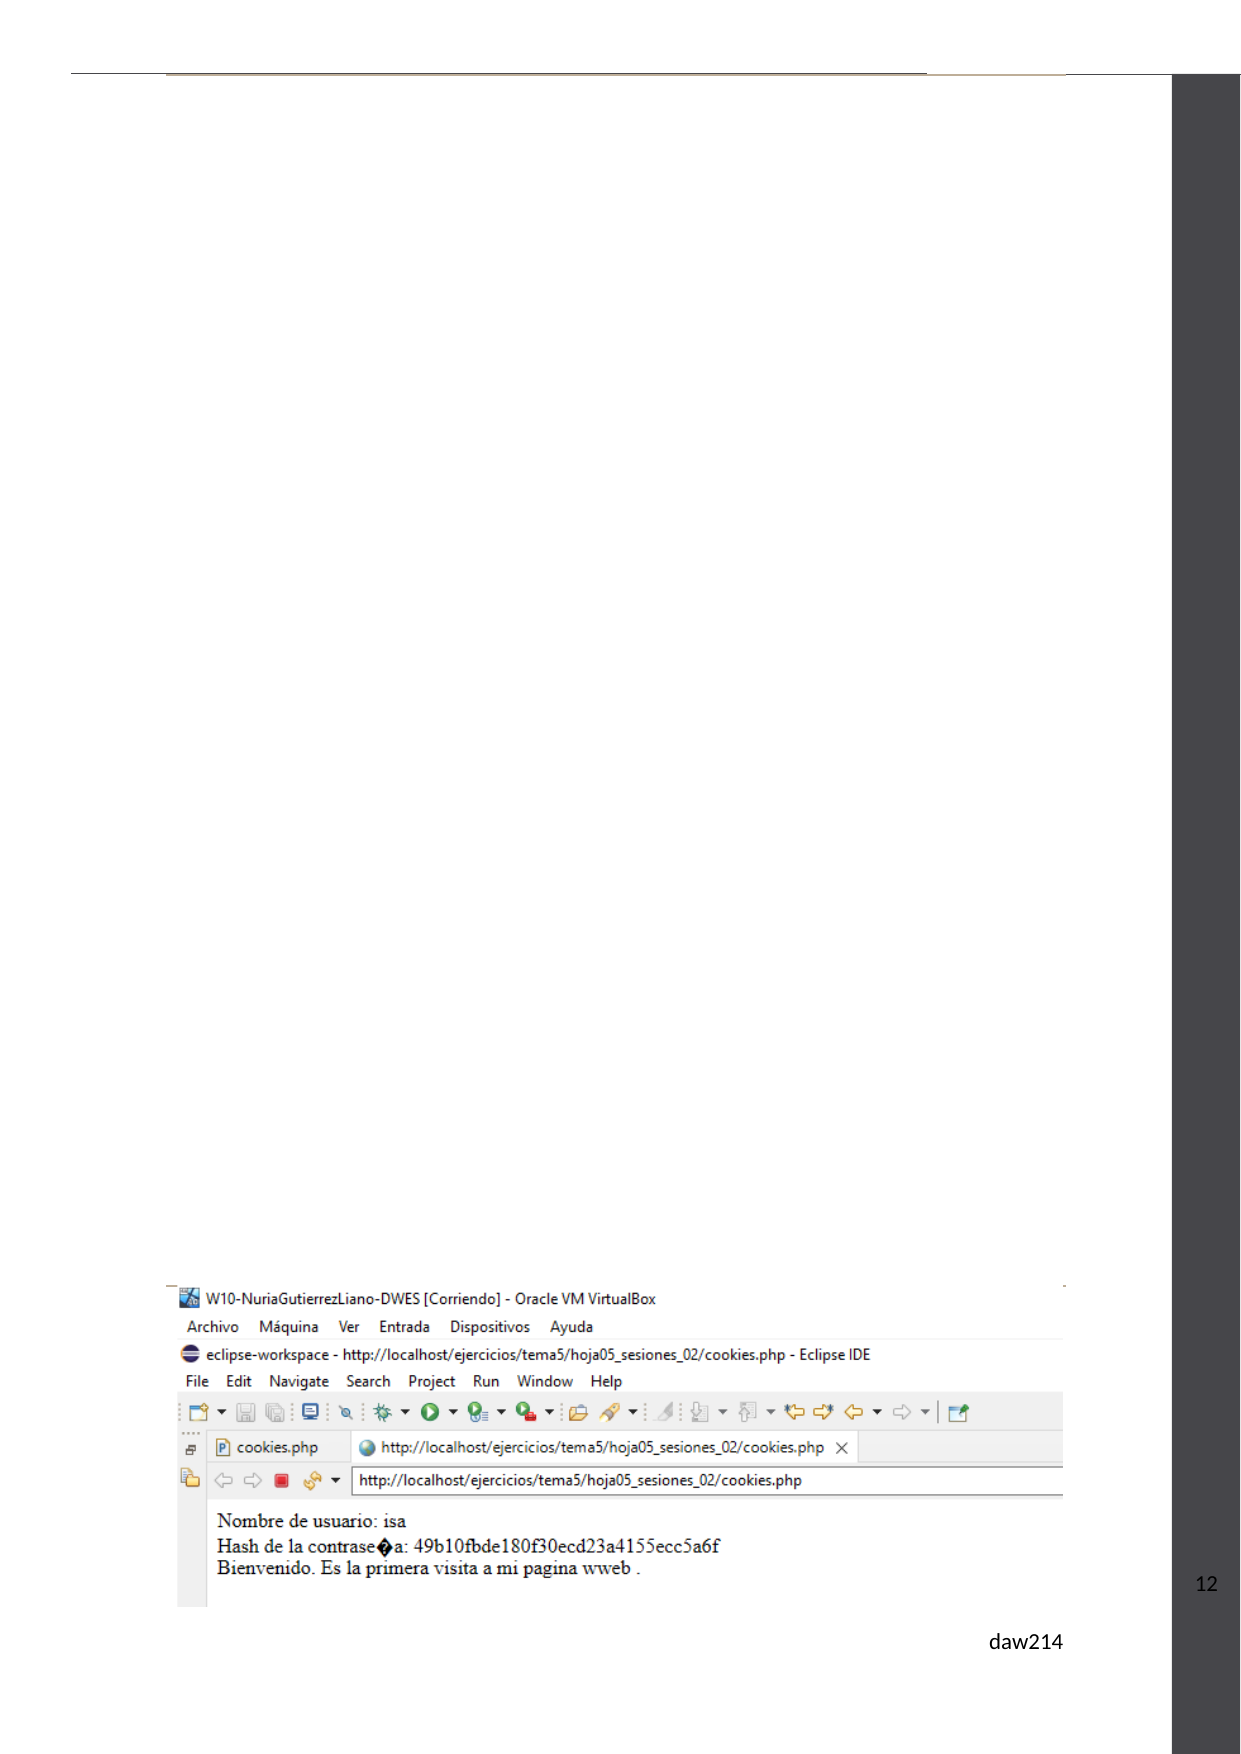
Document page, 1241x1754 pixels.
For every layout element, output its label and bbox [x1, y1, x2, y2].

picture [177, 1285, 1063, 1607]
